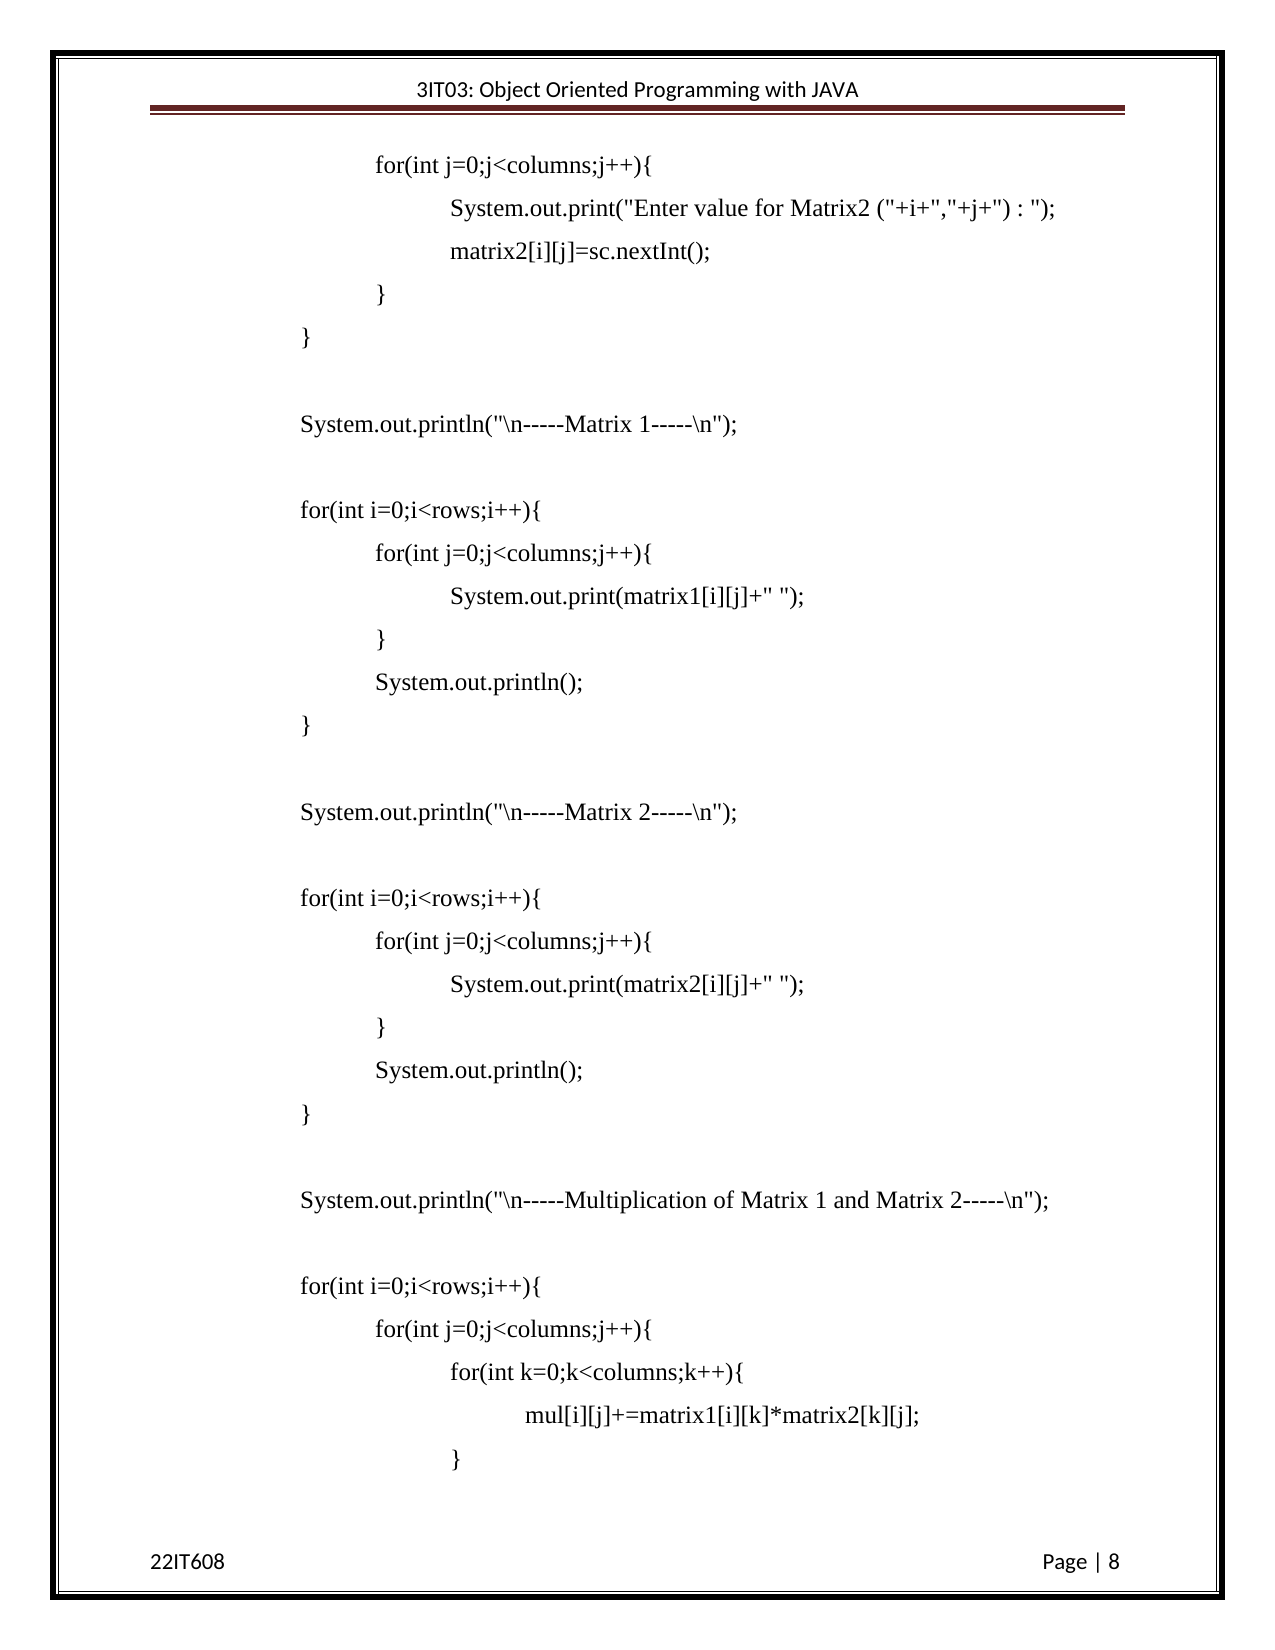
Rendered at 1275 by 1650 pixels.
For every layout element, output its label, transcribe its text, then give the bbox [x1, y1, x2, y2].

text System.out.print("Enter value for Matrix2 ("+i+","+j+") : "); [150, 193, 1125, 222]
text } [150, 711, 1125, 739]
text for(int j=0;j<columns;j++){ [150, 538, 1125, 567]
text for(int k=0;k<columns;k++){ [150, 1357, 1125, 1386]
text mul[i][j]+=matrix1[i][k]*matrix2[k][j]; [150, 1401, 1125, 1429]
text matrix2[i][j]=sc.nextInt(); [150, 236, 1125, 265]
text } [150, 1099, 1125, 1127]
text for(int i=0;i<rows;i++){ [150, 1271, 1125, 1300]
text for(int i=0;i<rows;i++){ [150, 883, 1125, 912]
text } [150, 279, 1125, 308]
text System.out.println("\n-----Matrix 1-----\n"); [150, 409, 1125, 437]
text for(int j=0;j<columns;j++){ [150, 150, 1125, 179]
text } [150, 1012, 1125, 1041]
text for(int j=0;j<columns;j++){ [150, 926, 1125, 955]
text for(int i=0;i<rows;i++){ [150, 495, 1125, 524]
text System.out.println(); [150, 667, 1125, 696]
text System.out.print(matrix2[i][j]+" "); [150, 969, 1125, 998]
text System.out.println("\n-----Multiplication of Matrix 1 and Matrix 2-----\n"); [150, 1185, 1125, 1214]
text System.out.println(); [150, 1056, 1125, 1084]
text } [150, 624, 1125, 653]
text System.out.print(matrix1[i][j]+" "); [150, 581, 1125, 610]
text for(int j=0;j<columns;j++){ [150, 1314, 1125, 1343]
text } [150, 322, 1125, 351]
text } [150, 1444, 1125, 1472]
text System.out.println("\n-----Matrix 2-----\n"); [150, 797, 1125, 826]
